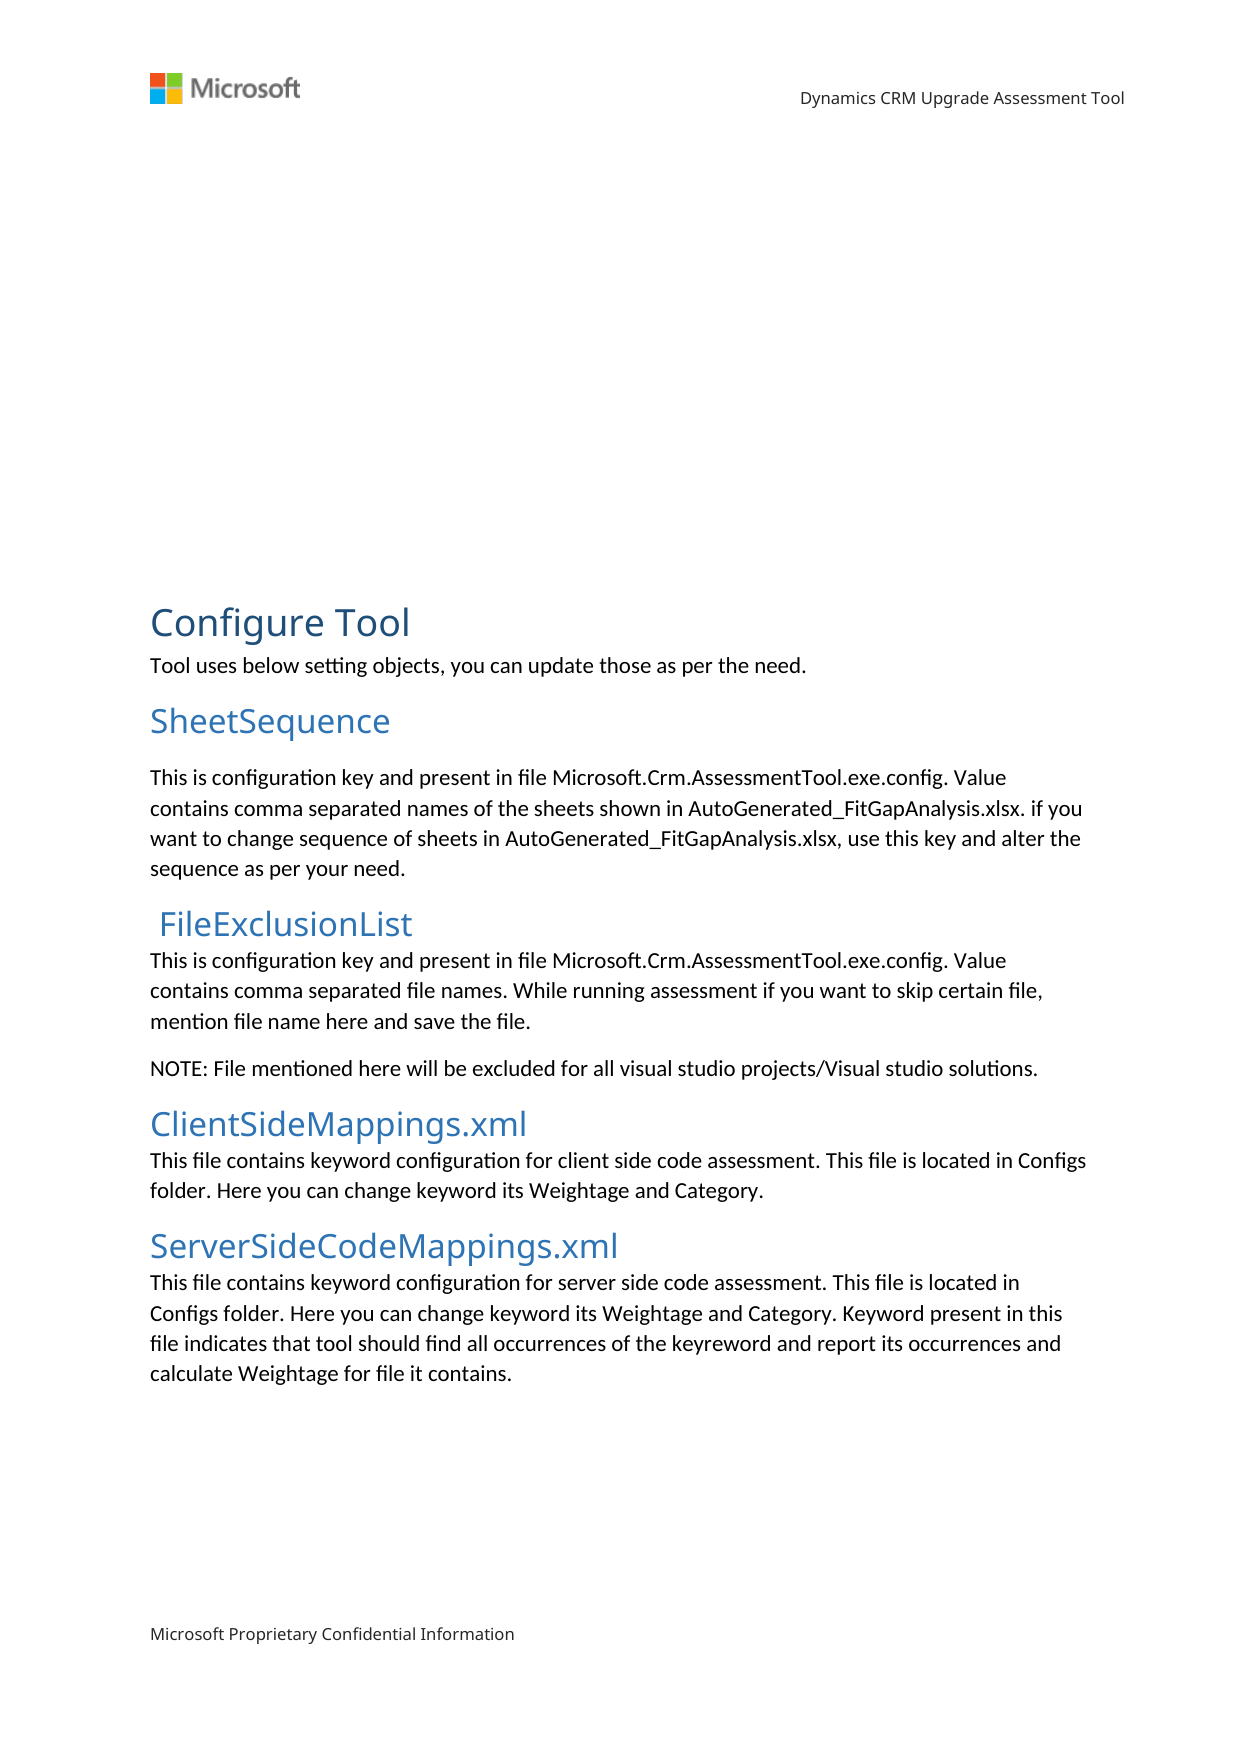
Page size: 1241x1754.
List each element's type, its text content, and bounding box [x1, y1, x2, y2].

text This file contains keyword configuration for server side code assessment. This file is located in Configs folder. Here you can change keyword its Weightage and Category. Keyword present in this file indicates that tool should find all occurrences of the keyreword and report its occurrences and calculate Weightage for file it contains. [150, 1268, 1090, 1387]
text This file contains keyword configuration for client side code assessment. This file is located in Configs folder. Here you can change keyword its Weightage and Category. [150, 1146, 1090, 1204]
subtitle FileExclusionList [150, 901, 1090, 946]
text This is configuration key and present in file Microsoft.Crm.AssessmentTool.exe.config. Value contains comma separated names of the sheets shown in AutoGenerated_FitGapAnalysis.xlsx. if you want to change sequence of sheets in AutoGenerated_FitGapAnalysis.xlsx, use this key and alter the sequence as per your need. [150, 763, 1090, 882]
picture [150, 73, 300, 105]
subtitle Configure Tool [150, 596, 1090, 647]
text This is configuration key and present in file Microsoft.Crm.AssessmentTool.exe.config. Value contains comma separated file names. While running assessment if you want to skip certain file, mention file name here and save the file. [150, 946, 1090, 1035]
subtitle ClientSideMappings.xml [150, 1101, 1090, 1146]
text NOTE: File mentioned here will be excluded for all visual studio projects/Visual studio solutions. [150, 1054, 1090, 1082]
subtitle ServerSideCodeMappings.xml [150, 1223, 1090, 1268]
text Tool uses below setting objects, you can update those as per the need. [150, 651, 1090, 679]
text SheetSequence [150, 698, 1090, 743]
